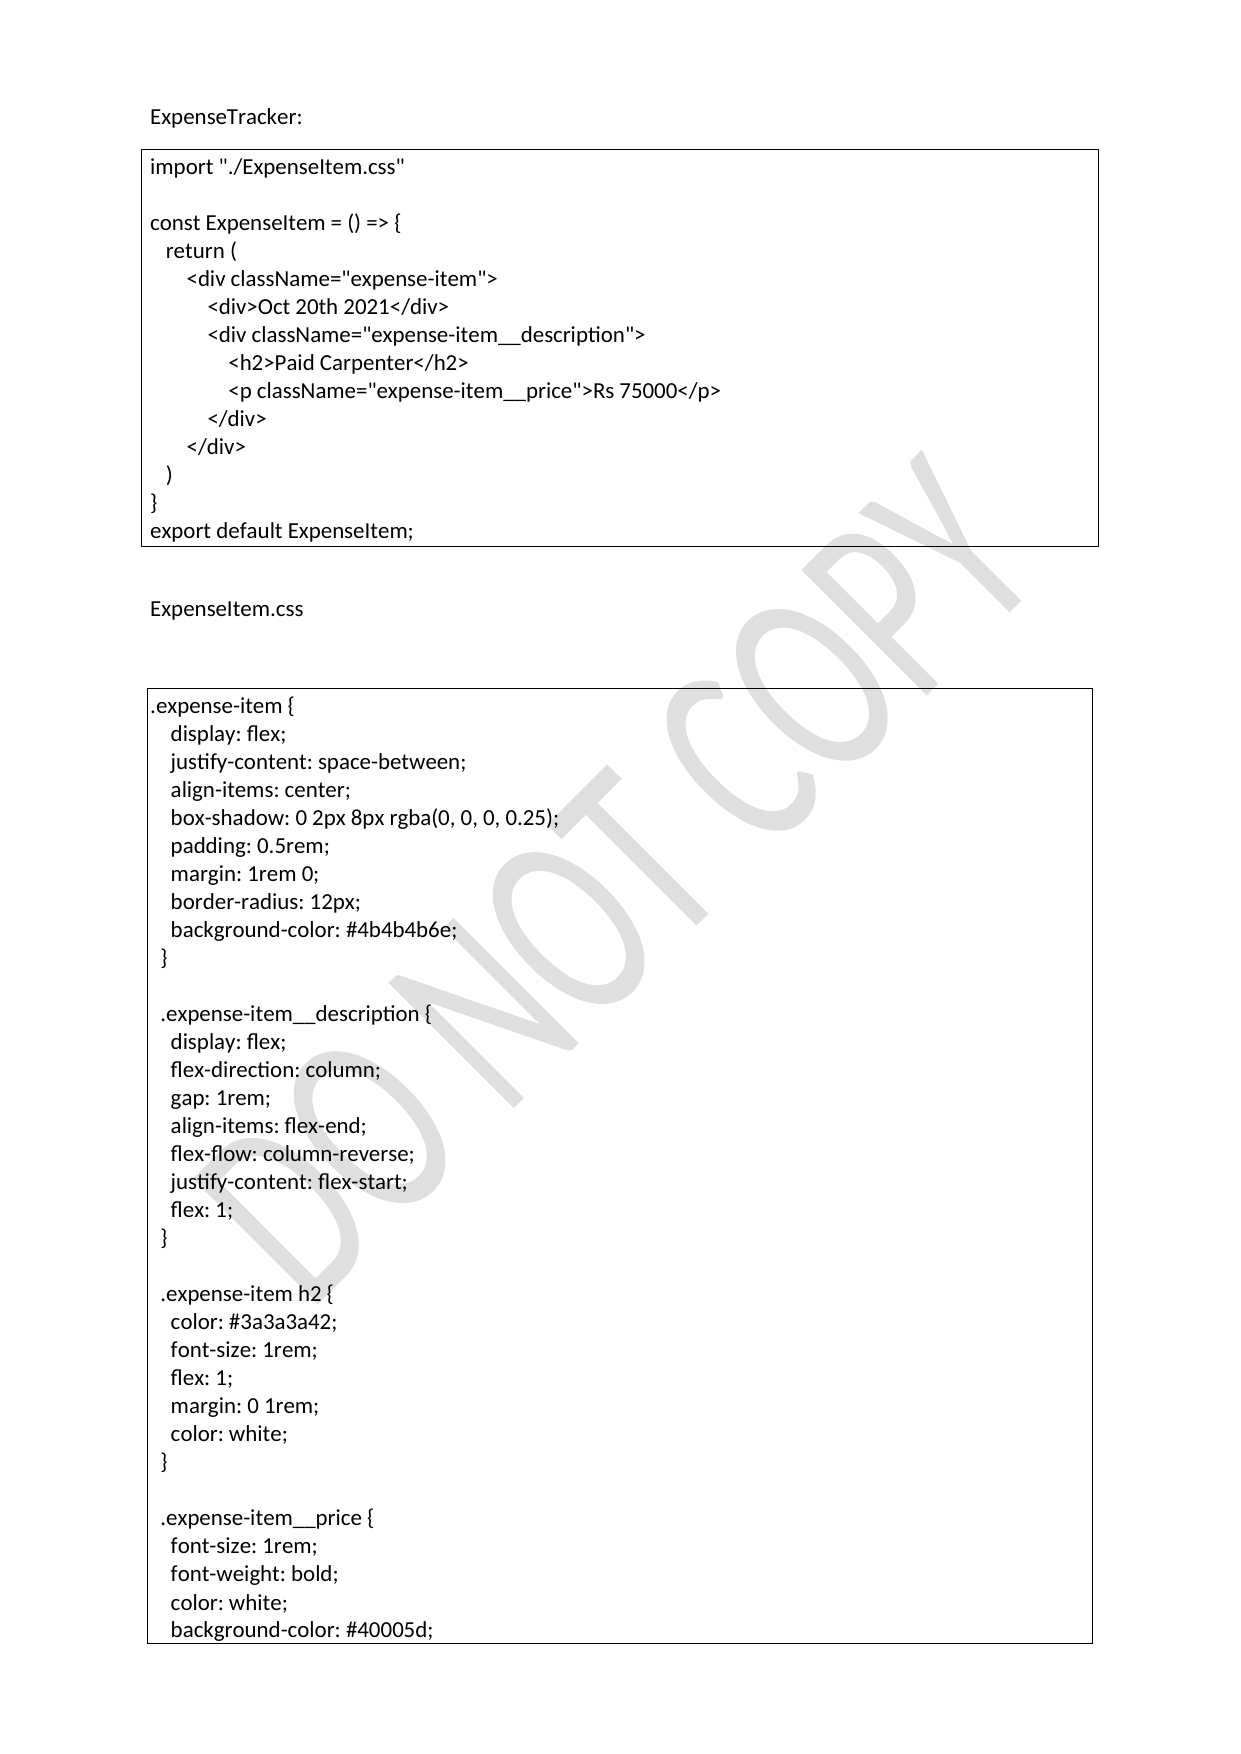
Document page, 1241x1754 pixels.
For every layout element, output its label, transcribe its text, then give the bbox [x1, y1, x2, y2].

text return ( [150, 236, 1090, 264]
text justify-content: space-between; [150, 747, 1090, 775]
text flex: 1; [150, 1363, 1090, 1391]
text } [150, 943, 1090, 971]
text import "./ExpenseItem.css" [142, 150, 1098, 180]
text export default ExpenseItem; [142, 513, 1098, 546]
text <h2>Paid Carpenter</h2> [150, 348, 1090, 376]
text margin: 0 1rem; [150, 1391, 1090, 1419]
text margin: 1rem 0; [150, 859, 1090, 887]
text padding: 0.5rem; [150, 831, 1090, 859]
text color: white; [150, 1588, 1090, 1616]
text border-radius: 12px; [150, 887, 1090, 915]
text color: white; [150, 1419, 1090, 1447]
text flex: 1; [150, 1195, 1090, 1223]
text </div> [150, 432, 1090, 460]
text ExpenseTracker: [150, 102, 1090, 130]
text } [150, 488, 1090, 513]
text font-weight: bold; [150, 1559, 1090, 1588]
text .expense-item h2 { [150, 1279, 1090, 1307]
text box-shadow: 0 2px 8px rgba(0, 0, 0, 0.25); [150, 803, 1090, 831]
text .expense-item__price { [150, 1503, 1090, 1532]
text justify-content: flex-start; [150, 1167, 1090, 1195]
text <div>Oct 20th 2021</div> [150, 292, 1090, 320]
text </div> [150, 404, 1090, 432]
text display: flex; [150, 719, 1090, 747]
text const ExpenseItem = () => { [150, 180, 1090, 236]
text gap: 1rem; [150, 1083, 1090, 1111]
text font-size: 1rem; [150, 1335, 1090, 1363]
text display: flex; [150, 1027, 1090, 1055]
text <p className="expense-item__price">Rs 75000</p> [150, 376, 1090, 404]
text flex-direction: column; [150, 1055, 1090, 1083]
text flex-flow: column-reverse; [150, 1139, 1090, 1167]
text <div className="expense-item"> [150, 264, 1090, 292]
text } [150, 1223, 1090, 1251]
text ) [150, 460, 1090, 488]
text align-items: flex-end; [150, 1111, 1090, 1139]
text background-color: #4b4b4b6e; [150, 915, 1090, 943]
text color: #3a3a3a42; [150, 1307, 1090, 1335]
text background-color: #40005d; [150, 1616, 1090, 1643]
text <div className="expense-item__description"> [150, 320, 1090, 348]
text .expense-item__description { [150, 999, 1090, 1027]
text align-items: center; [150, 775, 1090, 803]
text } [150, 1447, 1090, 1476]
text font-size: 1rem; [150, 1532, 1090, 1559]
text .expense-item { [148, 689, 1092, 719]
text ExpenseItem.css [150, 594, 1090, 622]
